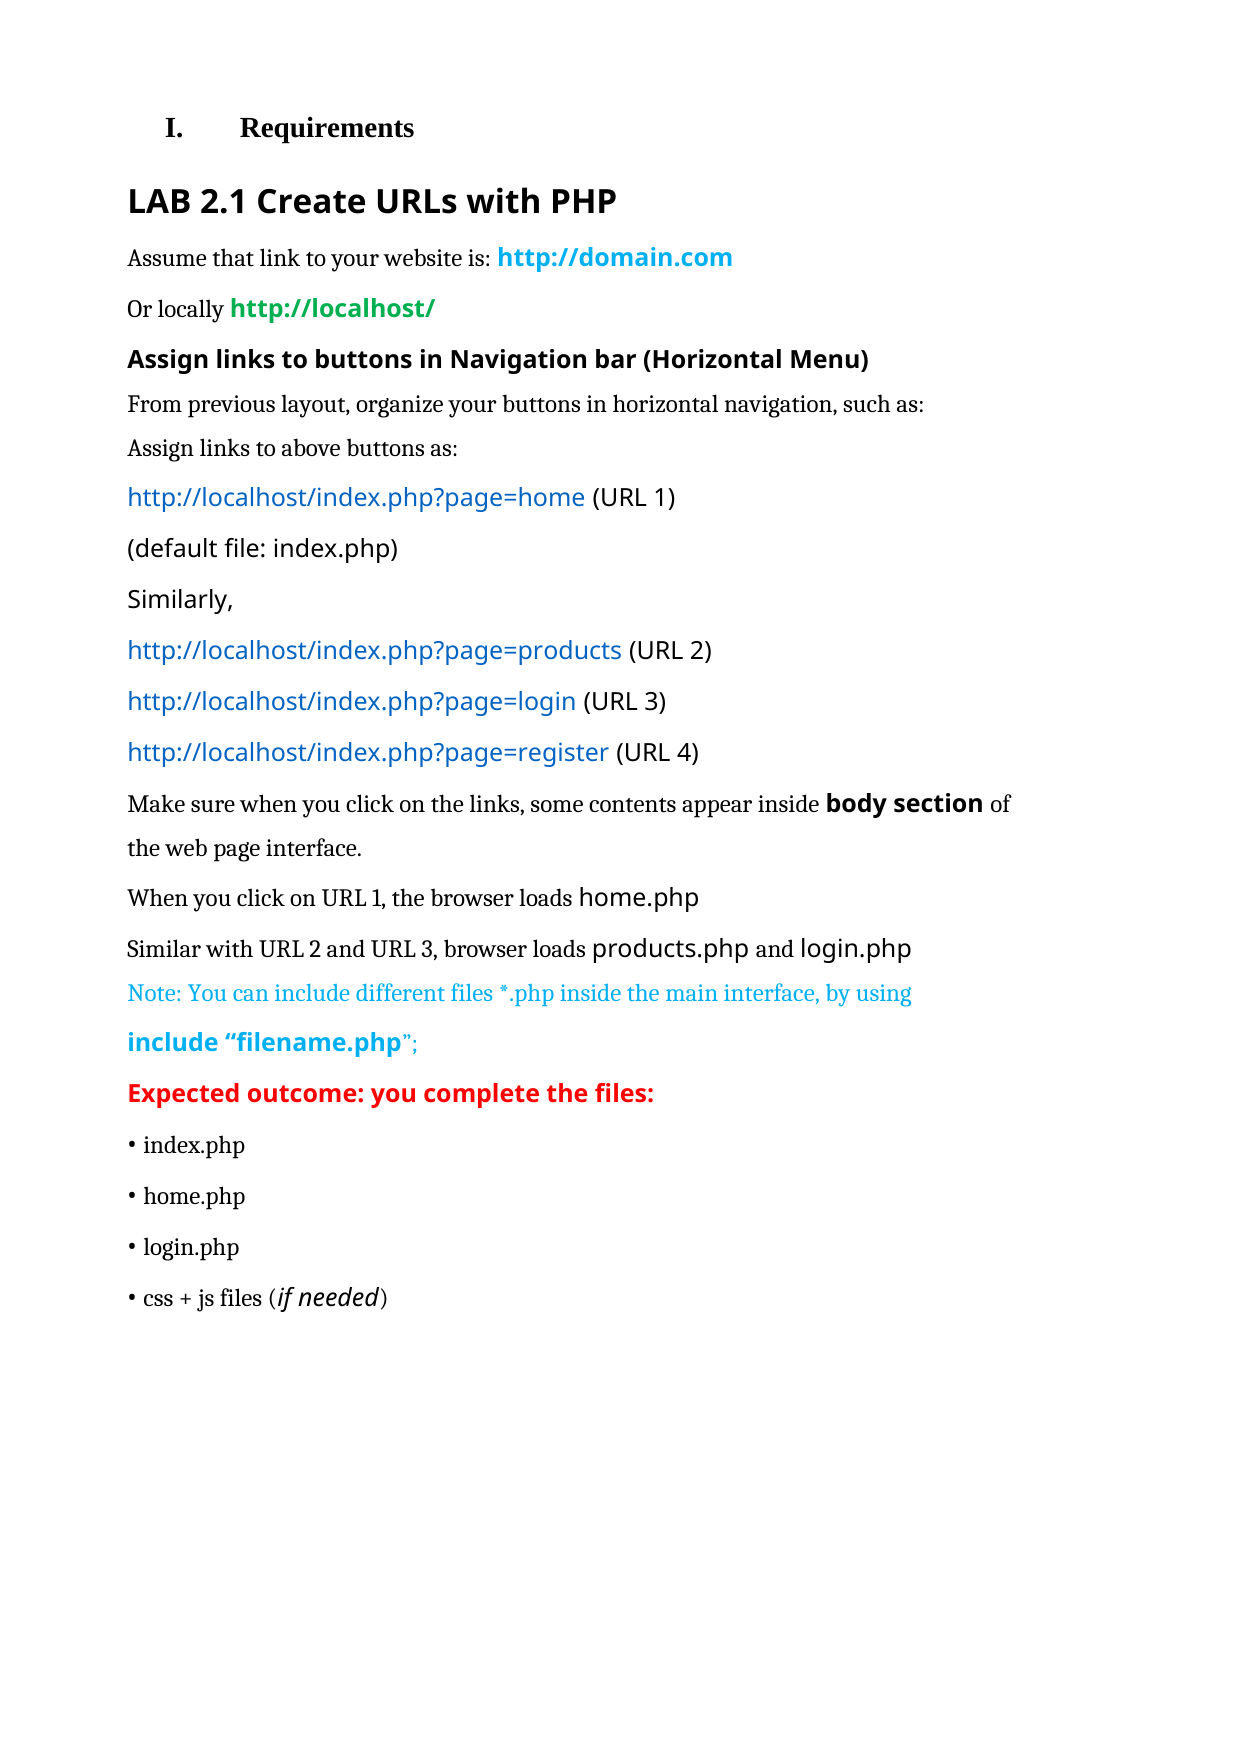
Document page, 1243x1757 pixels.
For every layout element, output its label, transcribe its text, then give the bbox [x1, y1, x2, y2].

subtitle Requirements [164, 110, 1193, 144]
text LAB 2.1 Create URLs with PHP Assume that link to your website is: http://domain.com Or locally http://localhost/ Assign links to buttons in Navigation bar (Horizontal Menu) From previous layout, organize your buttons in horizontal navigation, such as: Assign links to above buttons as: http://localhost/index.php?page=home (URL 1) (default file: index.php) Similarly, http://localhost/index.php?page=products (URL 2) http://localhost/index.php?page=login (URL 3) http://localhost/index.php?page=register (URL 4) Make sure when you click on the links, some contents appear inside body section of the web page interface. When you click on URL 1, the browser loads home.php Similar with URL 2 and URL 3, browser loads products.php and login.php Note: You can include different files *.php inside the main interface, by using include “filename.php”; Expected outcome: you complete the files: • index.php • home.php • login.php • css + js files (if needed) [127, 177, 1193, 1314]
